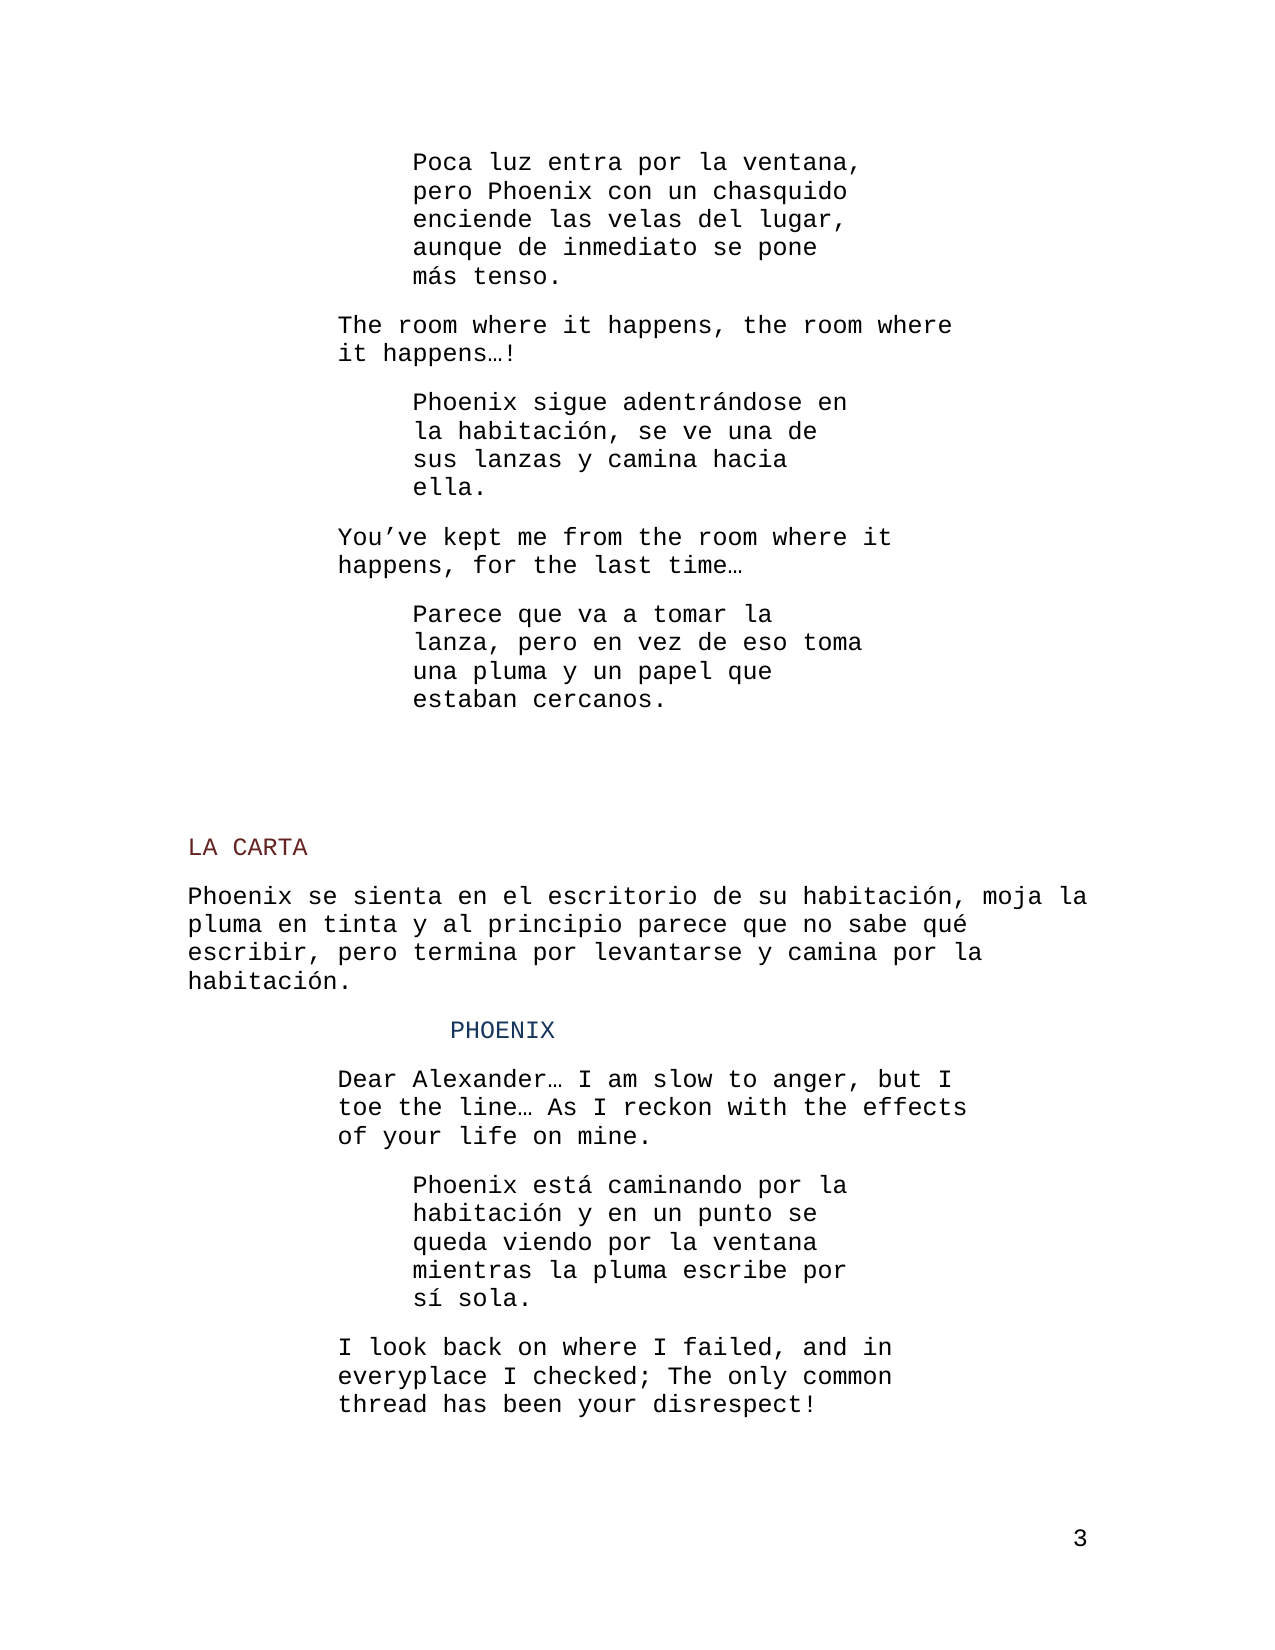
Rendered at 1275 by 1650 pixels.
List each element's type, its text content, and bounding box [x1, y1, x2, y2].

text Phoenix sigue adentrándose en la habitación, se ve una de sus lanzas y camina hacia ella. [412, 390, 862, 503]
text Phoenix se sienta en el escritorio de su habitación, moja la pluma en tinta y al principio parece que no sabe qué escribir, pero termina por levantarse y camina por la habitación. [187, 883, 1087, 997]
text Phoenix está caminando por la habitación y en un punto se queda viendo por la ventana mientras la pluma escribe por sí sola. [412, 1172, 862, 1314]
text You’ve kept me from the room where it happens, for the last time… [337, 524, 975, 581]
text Parece que va a tomar la lanza, pero en vez de eso toma una pluma y un papel que estaban cercanos. [412, 602, 862, 715]
text The room where it happens, the room where it happens…! [337, 312, 975, 369]
subtitle La carta [187, 834, 1087, 862]
text Dear Alexander… I am slow to anger, but I toe the line… As I reckon with the effects of your life on mine. [337, 1067, 975, 1152]
text Phoenix [450, 1017, 975, 1046]
text Poca luz entra por la ventana, pero Phoenix con un chasquido enciende las velas del lugar, aunque de inmediato se pone más tenso. [412, 150, 862, 292]
text I look back on where I failed, and in everyplace I checked; The only common thread has been your disrespect! [337, 1335, 975, 1420]
